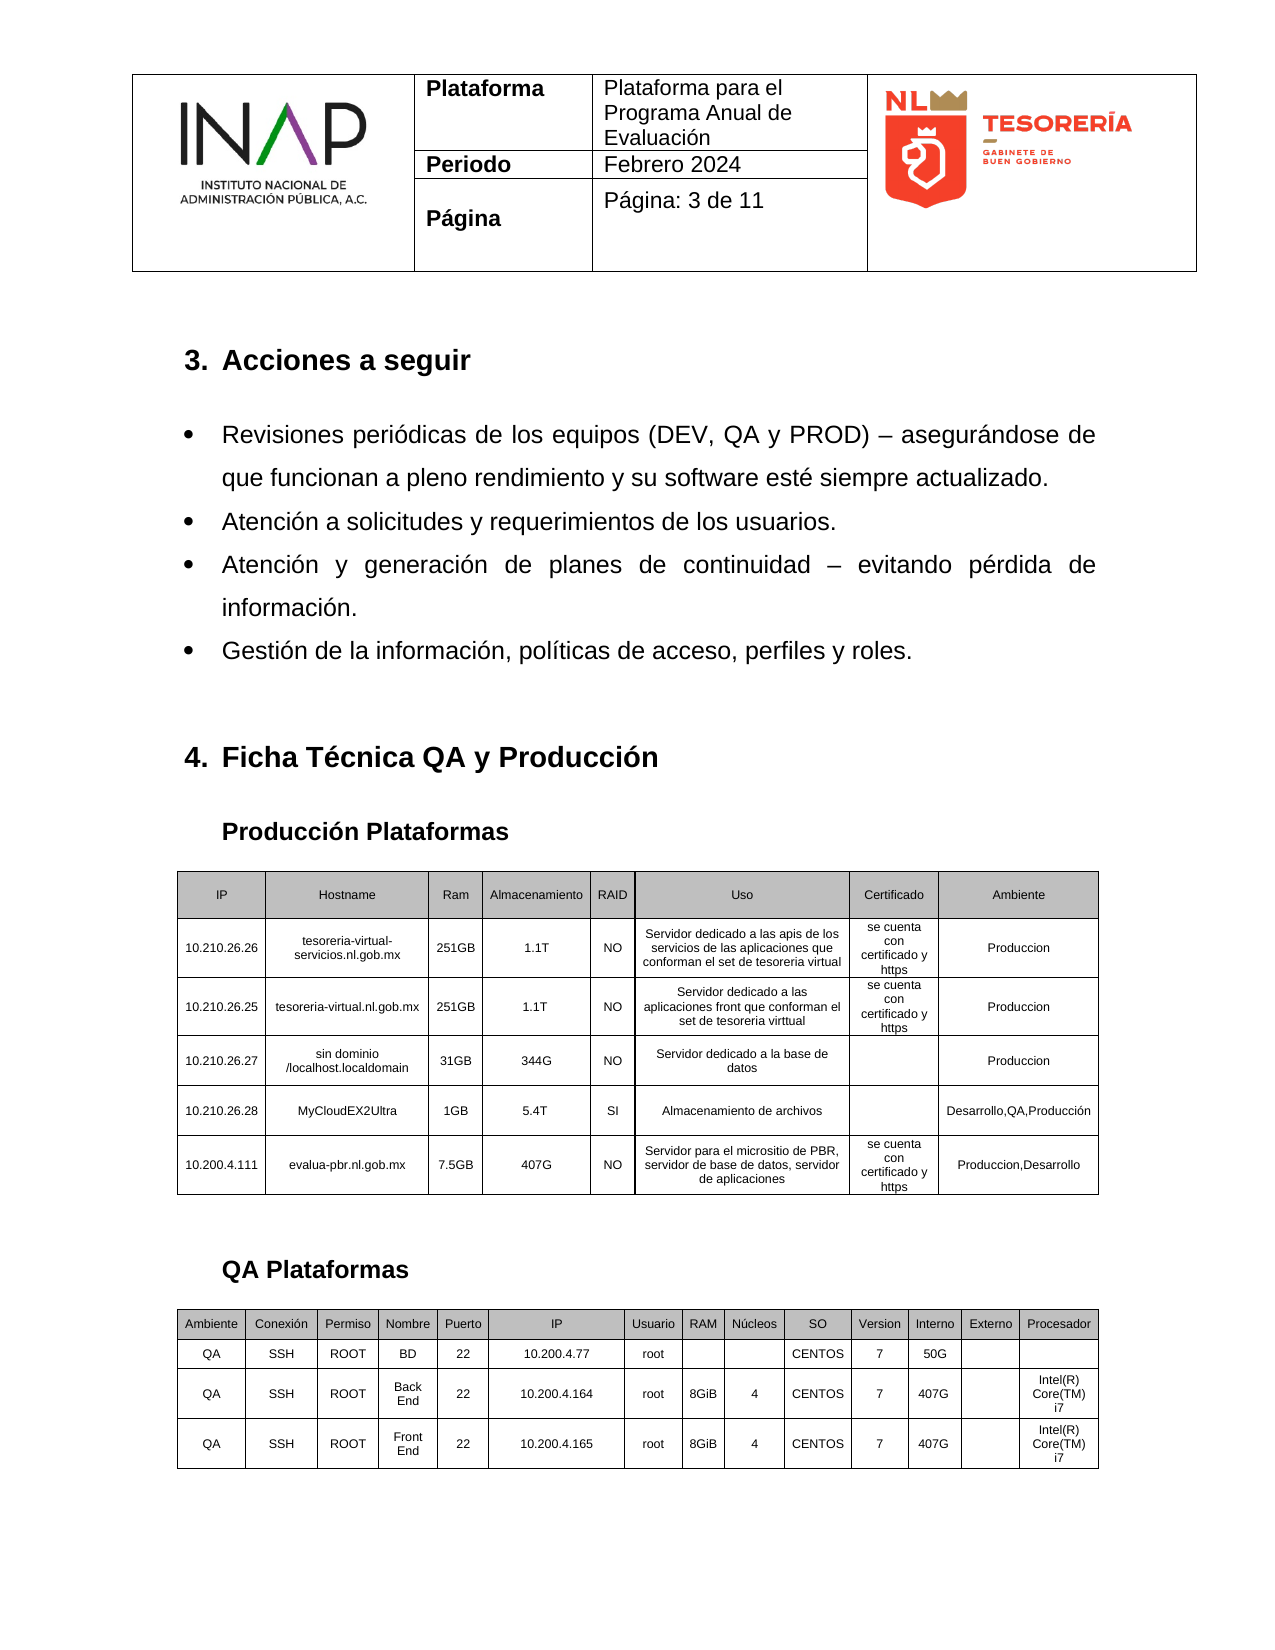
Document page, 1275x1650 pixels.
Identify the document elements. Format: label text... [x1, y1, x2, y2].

table_cell [1020, 1340, 1098, 1368]
table_header Nombre [379, 1310, 437, 1339]
table_header IP [489, 1310, 624, 1339]
table_cell Almacenamiento de archivos [636, 1086, 849, 1135]
list Ficha Técnica QA y Producción [184, 740, 1098, 773]
table_cell [850, 1086, 938, 1135]
table_header Interno [909, 1310, 961, 1339]
table_cell QA [178, 1340, 245, 1368]
text QA Plataformas [222, 1255, 1098, 1284]
table_cell 4 [725, 1369, 784, 1418]
table_cell 8GiB [683, 1369, 724, 1418]
table_cell BD [379, 1340, 437, 1368]
table_header Conexión [246, 1310, 317, 1339]
table_cell evalua-pbr.nl.gob.mx [266, 1136, 428, 1194]
table_cell [962, 1340, 1019, 1368]
table_header IP [178, 872, 265, 918]
table_cell 7 [852, 1369, 908, 1418]
list Gestión de la información, políticas de acceso, perfiles y roles. [184, 636, 1098, 665]
table_cell Produccion,Desarrollo [939, 1136, 1098, 1194]
table_cell MyCloudEX2Ultra [266, 1086, 428, 1135]
table_cell Intel(R) Core(TM) i7 [1020, 1369, 1098, 1418]
table_cell 407G [483, 1136, 590, 1194]
table_cell 22 [438, 1419, 488, 1468]
table_cell 7 [852, 1419, 908, 1468]
table_cell ROOT [318, 1369, 378, 1418]
table_header RAM [683, 1310, 724, 1339]
table_cell 1GB [429, 1086, 482, 1135]
table_cell 251GB [429, 978, 482, 1035]
list Atención a solicitudes y requerimientos de los usuarios. [184, 507, 1098, 535]
table_cell se cuenta con certificado y https [850, 1136, 938, 1194]
table_cell Servidor dedicado a las aplicaciones front que conforman el set de tesoreria virttual [636, 978, 849, 1035]
table_cell ROOT [318, 1340, 378, 1368]
table_cell se cuenta con certificado y https [850, 978, 938, 1035]
table_header Certificado [850, 872, 938, 918]
table_cell 10.210.26.27 [178, 1036, 265, 1085]
table_header Usuario [625, 1310, 682, 1339]
table_cell SSH [246, 1369, 317, 1418]
table_cell Servidor para el micrositio de PBR, servidor de base de datos, servidor de aplicaciones [636, 1136, 849, 1194]
table_cell [962, 1419, 1019, 1468]
table_cell 10.210.26.25 [178, 978, 265, 1035]
table_cell NO [591, 1136, 634, 1194]
table_cell 10.210.26.28 [178, 1086, 265, 1135]
table_cell 10.200.4.111 [178, 1136, 265, 1194]
table_cell 22 [438, 1340, 488, 1368]
table_cell QA [178, 1419, 245, 1468]
table_header Version [852, 1310, 908, 1339]
table_header Procesador [1020, 1310, 1098, 1339]
table_cell Produccion [939, 978, 1098, 1035]
table_cell 50G [909, 1340, 961, 1368]
table_cell SI [591, 1086, 634, 1135]
table_cell QA [178, 1369, 245, 1418]
table_cell tesoreria-virtual.nl.gob.mx [266, 978, 428, 1035]
table_cell 7.5GB [429, 1136, 482, 1194]
table_cell 5.4T [483, 1086, 590, 1135]
table_cell root [625, 1340, 682, 1368]
table_cell 407G [909, 1369, 961, 1418]
table_cell 1.1T [483, 919, 590, 977]
list Acciones a seguir [184, 343, 1098, 377]
table_cell 31GB [429, 1036, 482, 1085]
table_cell Produccion [939, 1036, 1098, 1085]
table_header Permiso [318, 1310, 378, 1339]
table_cell tesoreria-virtual-servicios.nl.gob.mx [266, 919, 428, 977]
table_cell se cuenta con certificado y https [850, 919, 938, 977]
table_cell 344G [483, 1036, 590, 1085]
table_cell [850, 1036, 938, 1085]
table_cell Front End [379, 1419, 437, 1468]
table_cell 8GiB [683, 1419, 724, 1468]
table_cell root [625, 1419, 682, 1468]
table_cell 407G [909, 1419, 961, 1468]
table_cell NO [591, 919, 634, 977]
table_cell 1.1T [483, 978, 590, 1035]
table_cell [683, 1340, 724, 1368]
table_cell Servidor dedicado a las apis de los servicios de las aplicaciones que conforman el set de tesoreria virtual [636, 919, 849, 977]
table_cell 22 [438, 1369, 488, 1418]
table_header Almacenamiento [483, 872, 590, 918]
table_header Ambiente [939, 872, 1098, 918]
table_cell CENTOS [785, 1369, 851, 1418]
table_cell Produccion [939, 919, 1098, 977]
table_cell CENTOS [785, 1340, 851, 1368]
table_cell NO [591, 978, 634, 1035]
table_cell Desarrollo,QA,Producción [939, 1086, 1098, 1135]
list Producción Plataformas [222, 817, 1098, 846]
table_cell NO [591, 1036, 634, 1085]
list Revisiones periódicas de los equipos (DEV, QA y PROD) – asegurándose de que funcionan a pleno rendimiento y su software esté siempre actualizado. [184, 420, 1098, 492]
table_cell 7 [852, 1340, 908, 1368]
table_cell SSH [246, 1340, 317, 1368]
table_header RAID [591, 872, 634, 918]
table_header Puerto [438, 1310, 488, 1339]
table_cell CENTOS [785, 1419, 851, 1468]
picture [143, 86, 400, 221]
picture [878, 89, 1135, 208]
table_header Ram [429, 872, 482, 918]
table_header Externo [962, 1310, 1019, 1339]
table_header Uso [636, 872, 849, 918]
table_header Ambiente [178, 1310, 245, 1339]
list Atención y generación de planes de continuidad – evitando pérdida de información. [184, 550, 1098, 622]
table_cell ROOT [318, 1419, 378, 1468]
table_cell root [625, 1369, 682, 1418]
table_cell 10.200.4.77 [489, 1340, 624, 1368]
table_cell Back End [379, 1369, 437, 1418]
table_header Hostname [266, 872, 428, 918]
table_cell [725, 1340, 784, 1368]
table_cell 10.200.4.165 [489, 1419, 624, 1468]
table_cell SSH [246, 1419, 317, 1468]
table_header SO [785, 1310, 851, 1339]
table_cell 10.200.4.164 [489, 1369, 624, 1418]
table_cell 251GB [429, 919, 482, 977]
table_cell Servidor dedicado a la base de datos [636, 1036, 849, 1085]
table_cell 4 [725, 1419, 784, 1468]
table_cell 10.210.26.26 [178, 919, 265, 977]
table_cell [962, 1369, 1019, 1418]
table_header Núcleos [725, 1310, 784, 1339]
table_cell Intel(R) Core(TM) i7 [1020, 1419, 1098, 1468]
table_cell sin dominio /localhost.localdomain [266, 1036, 428, 1085]
